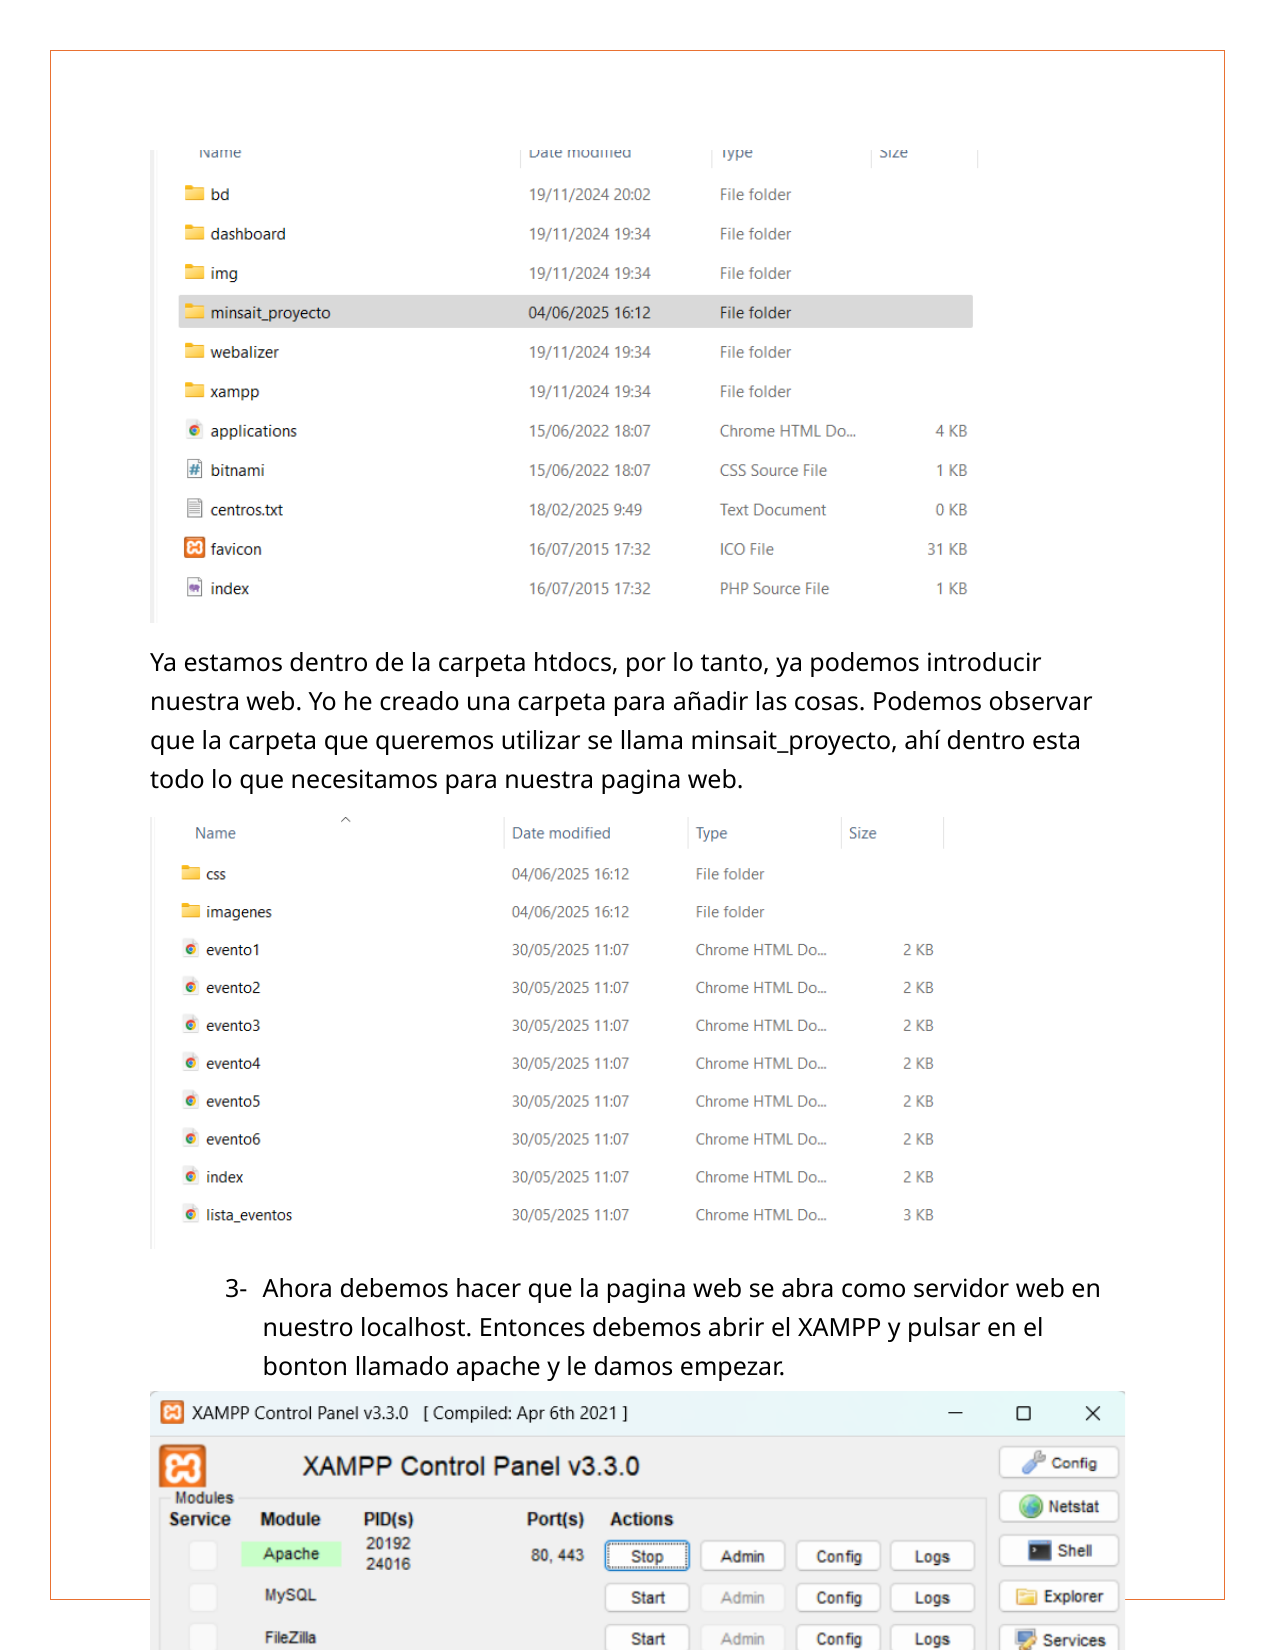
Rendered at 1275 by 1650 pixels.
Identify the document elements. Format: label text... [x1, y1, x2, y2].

picture [150, 150, 1125, 623]
picture [150, 1391, 1125, 1650]
text Ya estamos dentro de la carpeta htdocs, por lo tanto, ya podemos introducir nuestra web. Yo he creado una carpeta para añadir las cosas. Podemos observar que la carpeta que queremos utilizar se llama minsait_proyecto, ahí dentro esta todo lo que necesitamos para nuestra pagina web. [150, 644, 1125, 796]
list Ahora debemos hacer que la pagina web se abra como servidor web en nuestro localhost. Entonces debemos abrir el XAMPP y pulsar en el bonton llamado apache y le damos empezar. [225, 1270, 1125, 1383]
picture [150, 817, 1125, 1249]
